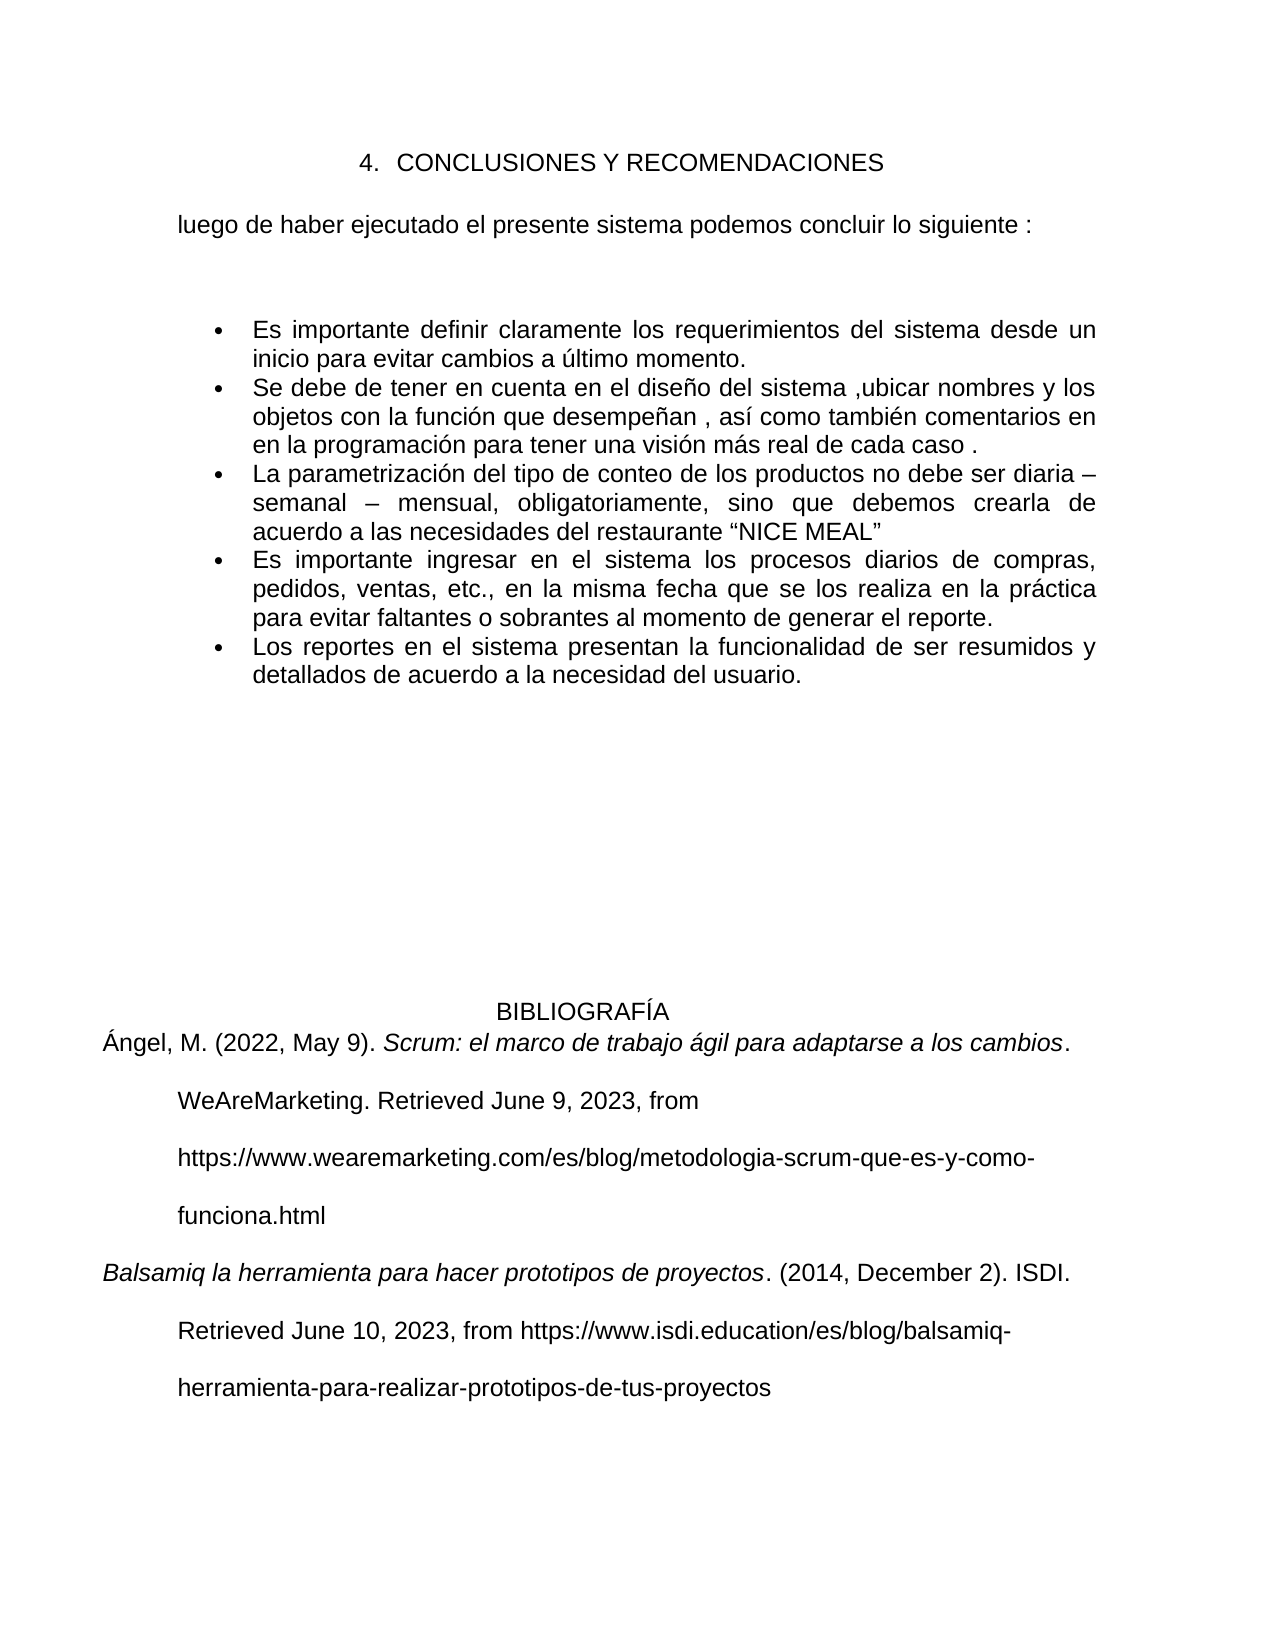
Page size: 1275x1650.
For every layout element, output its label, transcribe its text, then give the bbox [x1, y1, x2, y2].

text Ángel, M. (2022, May 9). Scrum: el marco de trabajo ágil para adaptarse a los cambios. WeAreMarketing. Retrieved June 9, 2023, from https://www.wearemarketing.com/es/blog/metodologia-scrum-que-es-y-como-funciona.html [102, 1028, 1098, 1229]
list Es importante ingresar en el sistema los procesos diarios de compras, pedidos, ventas, etc., en la misma fecha que se los realiza en la práctica para evitar faltantes o sobrantes al momento de generar el reporte. [215, 546, 1098, 632]
subtitle BIBLIOGRAFÍA [137, 997, 1029, 1026]
list Es importante definir claramente los requerimientos del sistema desde un inicio para evitar cambios a último momento. [215, 316, 1098, 373]
text Balsamiq la herramienta para hacer prototipos de proyectos. (2014, December 2). ISDI. Retrieved June 10, 2023, from https://www.isdi.education/es/blog/balsamiq-herramienta-para-realizar-prototipos-de-tus-proyectos [102, 1258, 1098, 1402]
list La parametrización del tipo de conteo de los productos no debe ser diaria – semanal – mensual, obligatoriamente, sino que debemos crearla de acuerdo a las necesidades del restaurante “NICE MEAL” [215, 459, 1098, 546]
list Se debe de tener en cuenta en el diseño del sistema ,ubicar nombres y los objetos con la función que desempeñan , así como también comentarios en en la programación para tener una visión más real de cada caso . [215, 373, 1098, 459]
subtitle CONCLUSIONES Y RECOMENDACIONES [215, 148, 1029, 176]
text luego de haber ejecutado el presente sistema podemos concluir lo siguiente : [177, 209, 1098, 238]
list Los reportes en el sistema presentan la funcionalidad de ser resumidos y detallados de acuerdo a la necesidad del usuario. [215, 632, 1098, 689]
